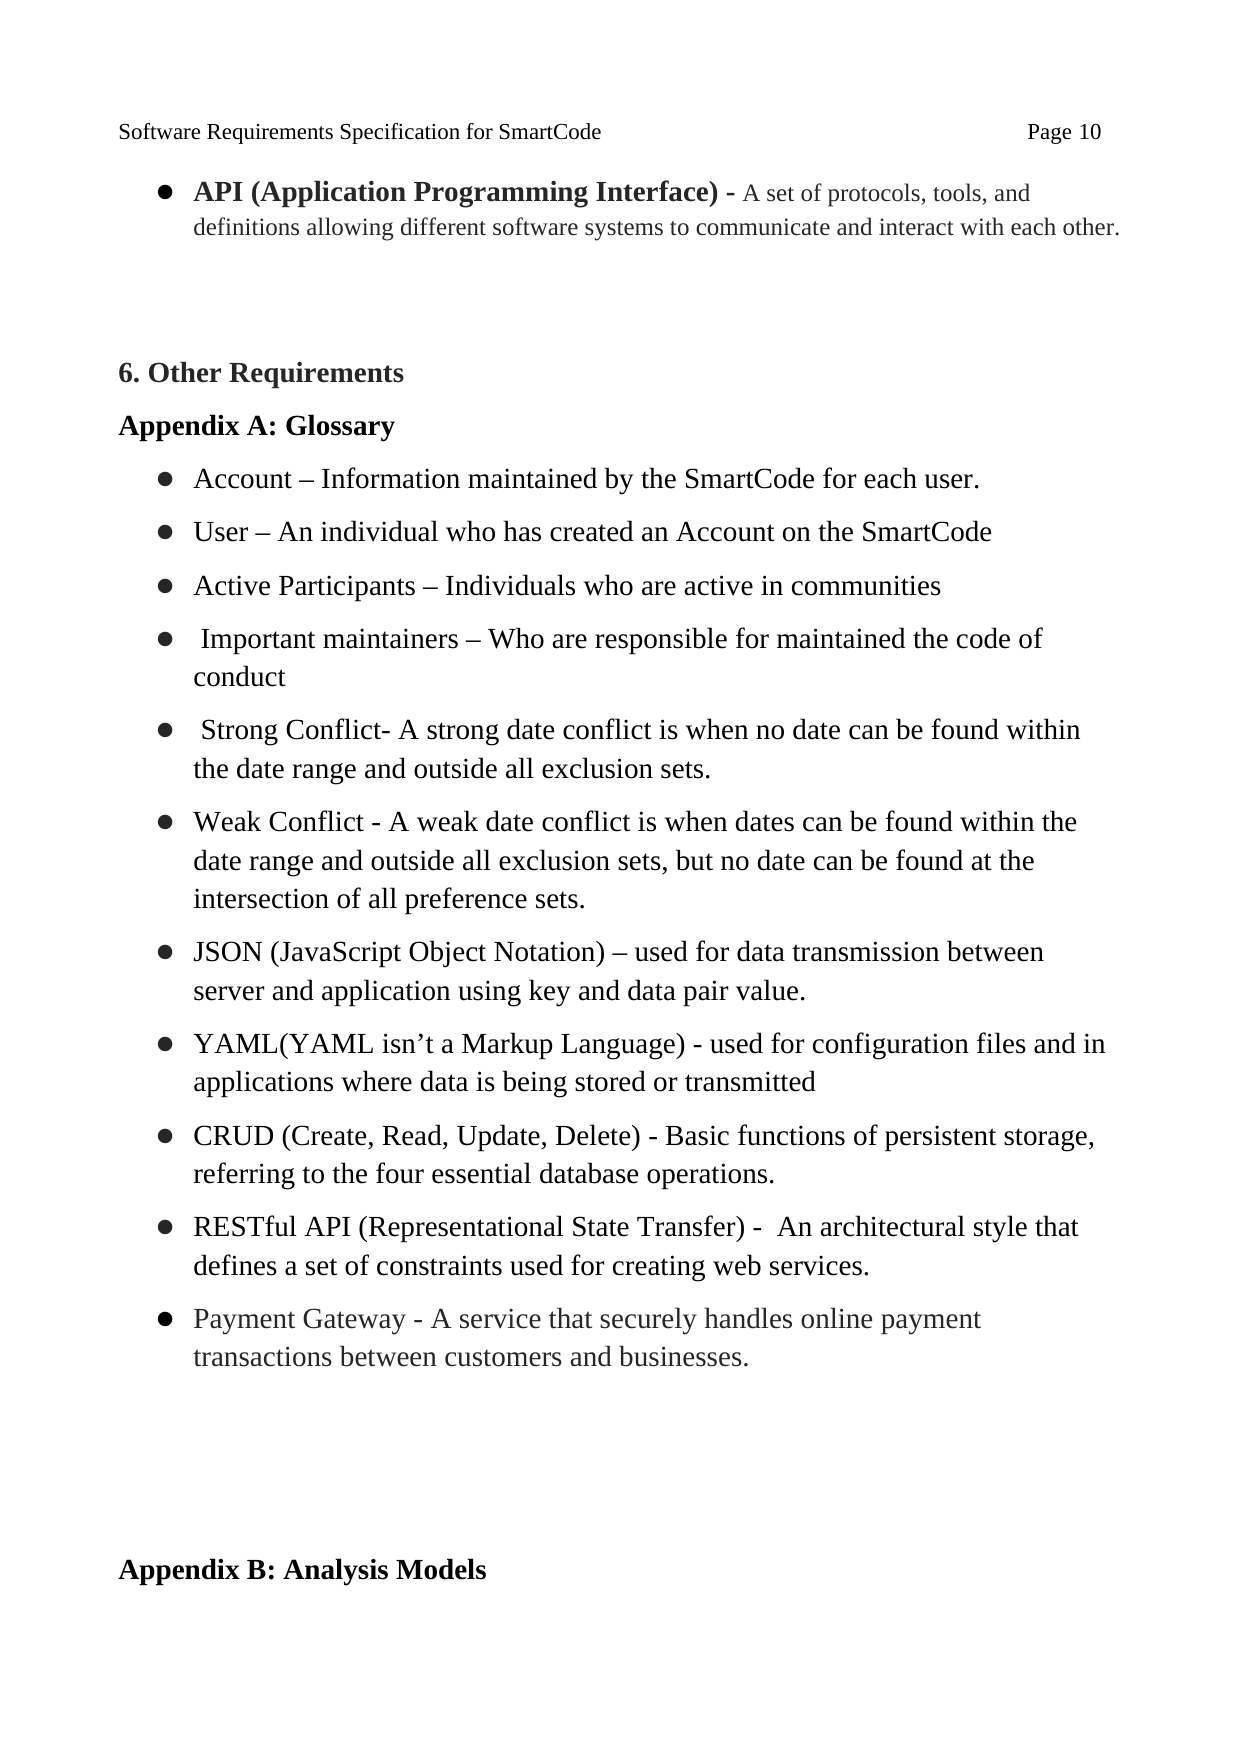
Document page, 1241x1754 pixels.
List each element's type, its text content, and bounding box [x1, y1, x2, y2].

list User – An individual who has created an Account on the SmartCode [156, 514, 1122, 548]
text 6. Other Requirements [118, 355, 1122, 389]
list YAML(YAML isn’t a Markup Language) - used for configuration files and in applications where data is being stored or transmitted [156, 1026, 1122, 1098]
list Strong Conflict- A strong date conflict is when no date can be found within the date range and outside all exclusion sets. [156, 712, 1122, 784]
list Important maintainers – Who are responsible for maintained the code of conduct [156, 621, 1122, 693]
list Weak Conflict - A weak date conflict is when dates can be found within the date range and outside all exclusion sets, but no date can be found at the intersection of all preference sets. [156, 804, 1122, 915]
list JSON (JavaScript Object Notation) – used for data transmission between server and application using key and data pair value. [156, 934, 1122, 1006]
list RESTful API (Representational State Transfer) - An architectural style that defines a set of constraints used for creating web services. [156, 1209, 1122, 1281]
list API (Application Programming Interface) - A set of protocols, tools, and definitions allowing different software systems to communicate and interact with each other. [156, 174, 1122, 241]
text Appendix A: Glossary [118, 408, 1122, 442]
list Payment Gateway - A service that securely handles online payment transactions between customers and businesses. [156, 1301, 1122, 1373]
text Appendix B: Analysis Models [118, 1552, 1122, 1586]
list Active Participants – Individuals who are active in communities [156, 568, 1122, 601]
list CRUD (Create, Read, Update, Delete) - Basic functions of persistent storage, referring to the four essential database operations. [156, 1118, 1122, 1190]
list Account – Information maintained by the SmartCode for each user. [156, 461, 1122, 495]
